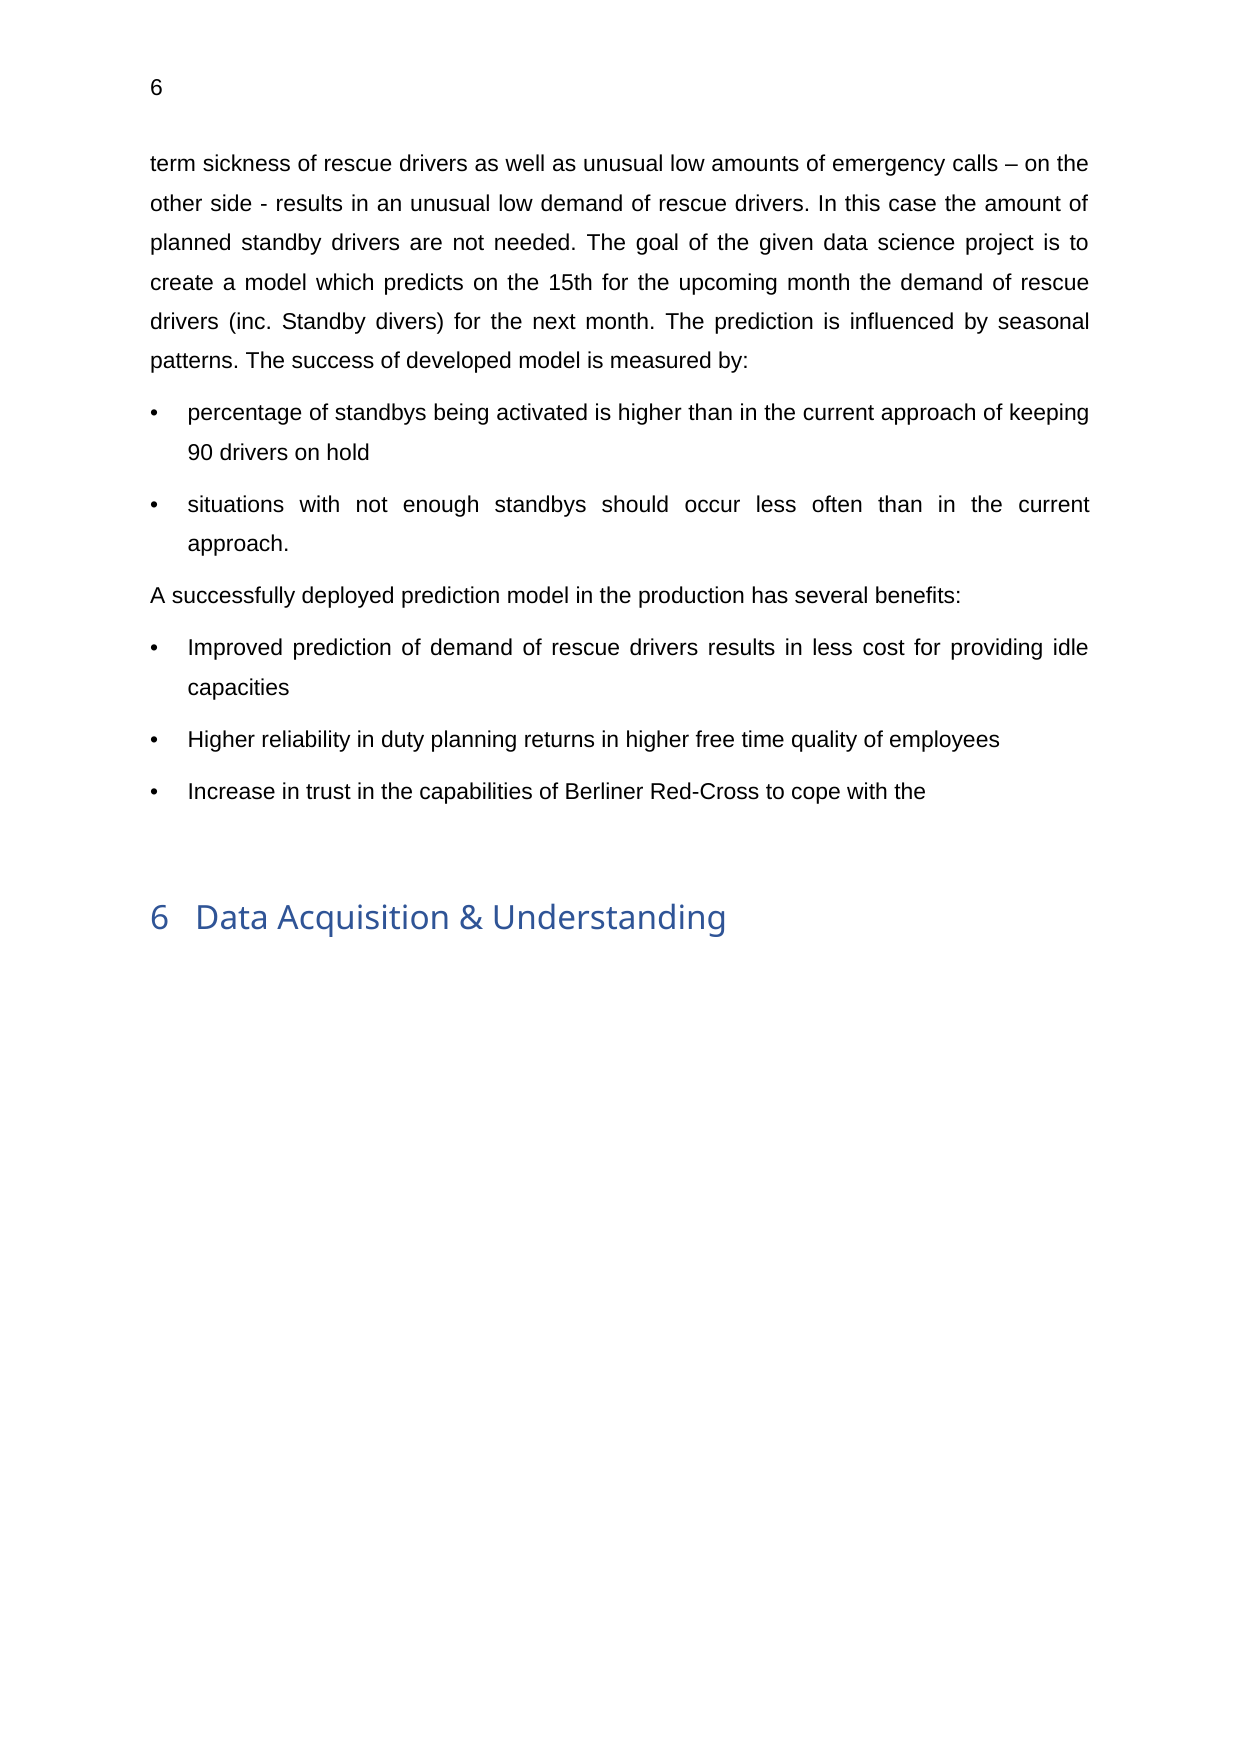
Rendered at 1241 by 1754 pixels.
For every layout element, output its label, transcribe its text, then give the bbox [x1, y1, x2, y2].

list situations with not enough standbys should occur less often than in the current approach. [150, 491, 1090, 557]
list Improved prediction of demand of rescue drivers results in less cost for providing idle capacities [150, 634, 1090, 700]
list percentage of standbys being activated is higher than in the current approach of keeping 90 drivers on hold [150, 399, 1090, 465]
list Increase in trust in the capabilities of Berliner Red-Cross to cope with the [150, 778, 1090, 804]
subtitle Data Acquisition & Understanding [150, 894, 1090, 939]
text A successfully deployed prediction model in the production has several benefits: [150, 582, 1090, 609]
list Higher reliability in duty planning returns in higher free time quality of employees [150, 726, 1090, 752]
